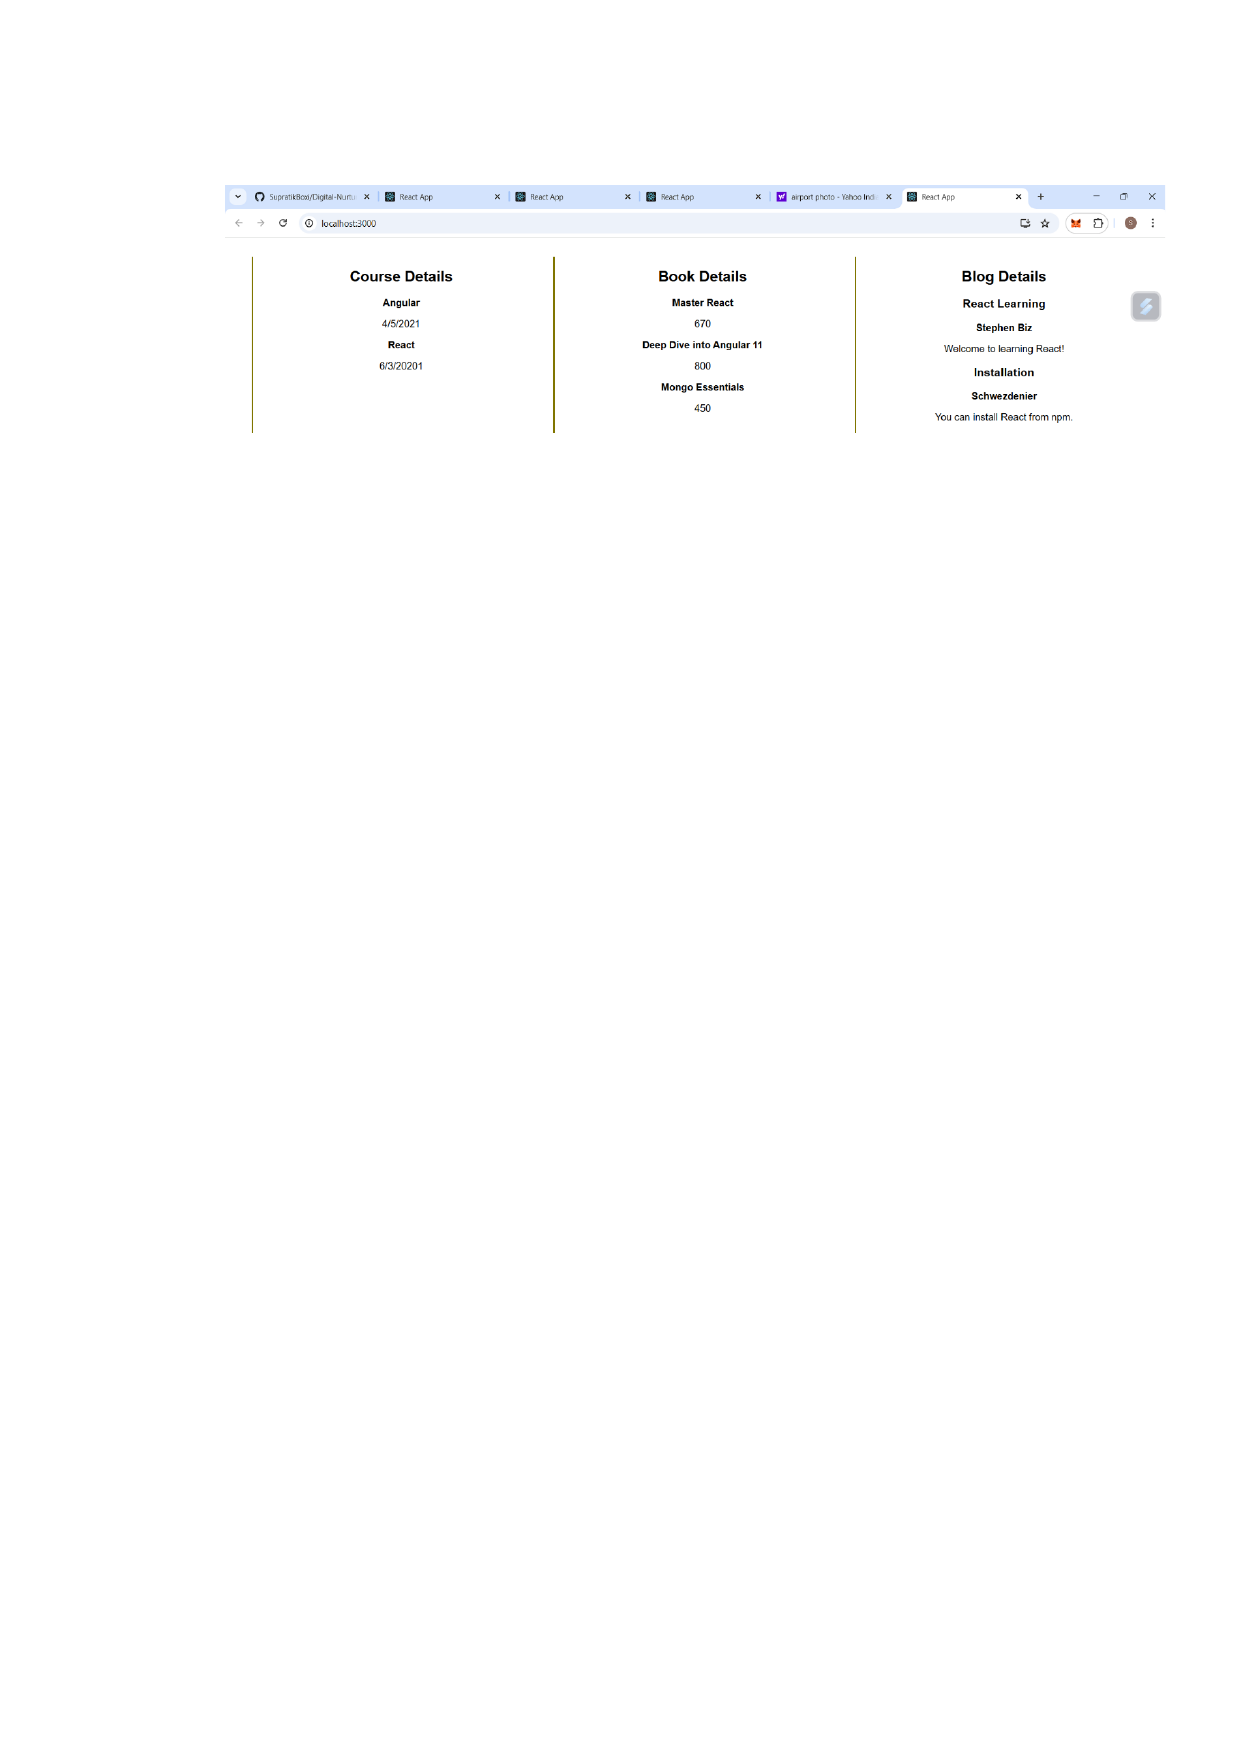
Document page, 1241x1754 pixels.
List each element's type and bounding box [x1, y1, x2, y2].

picture [225, 185, 1166, 744]
